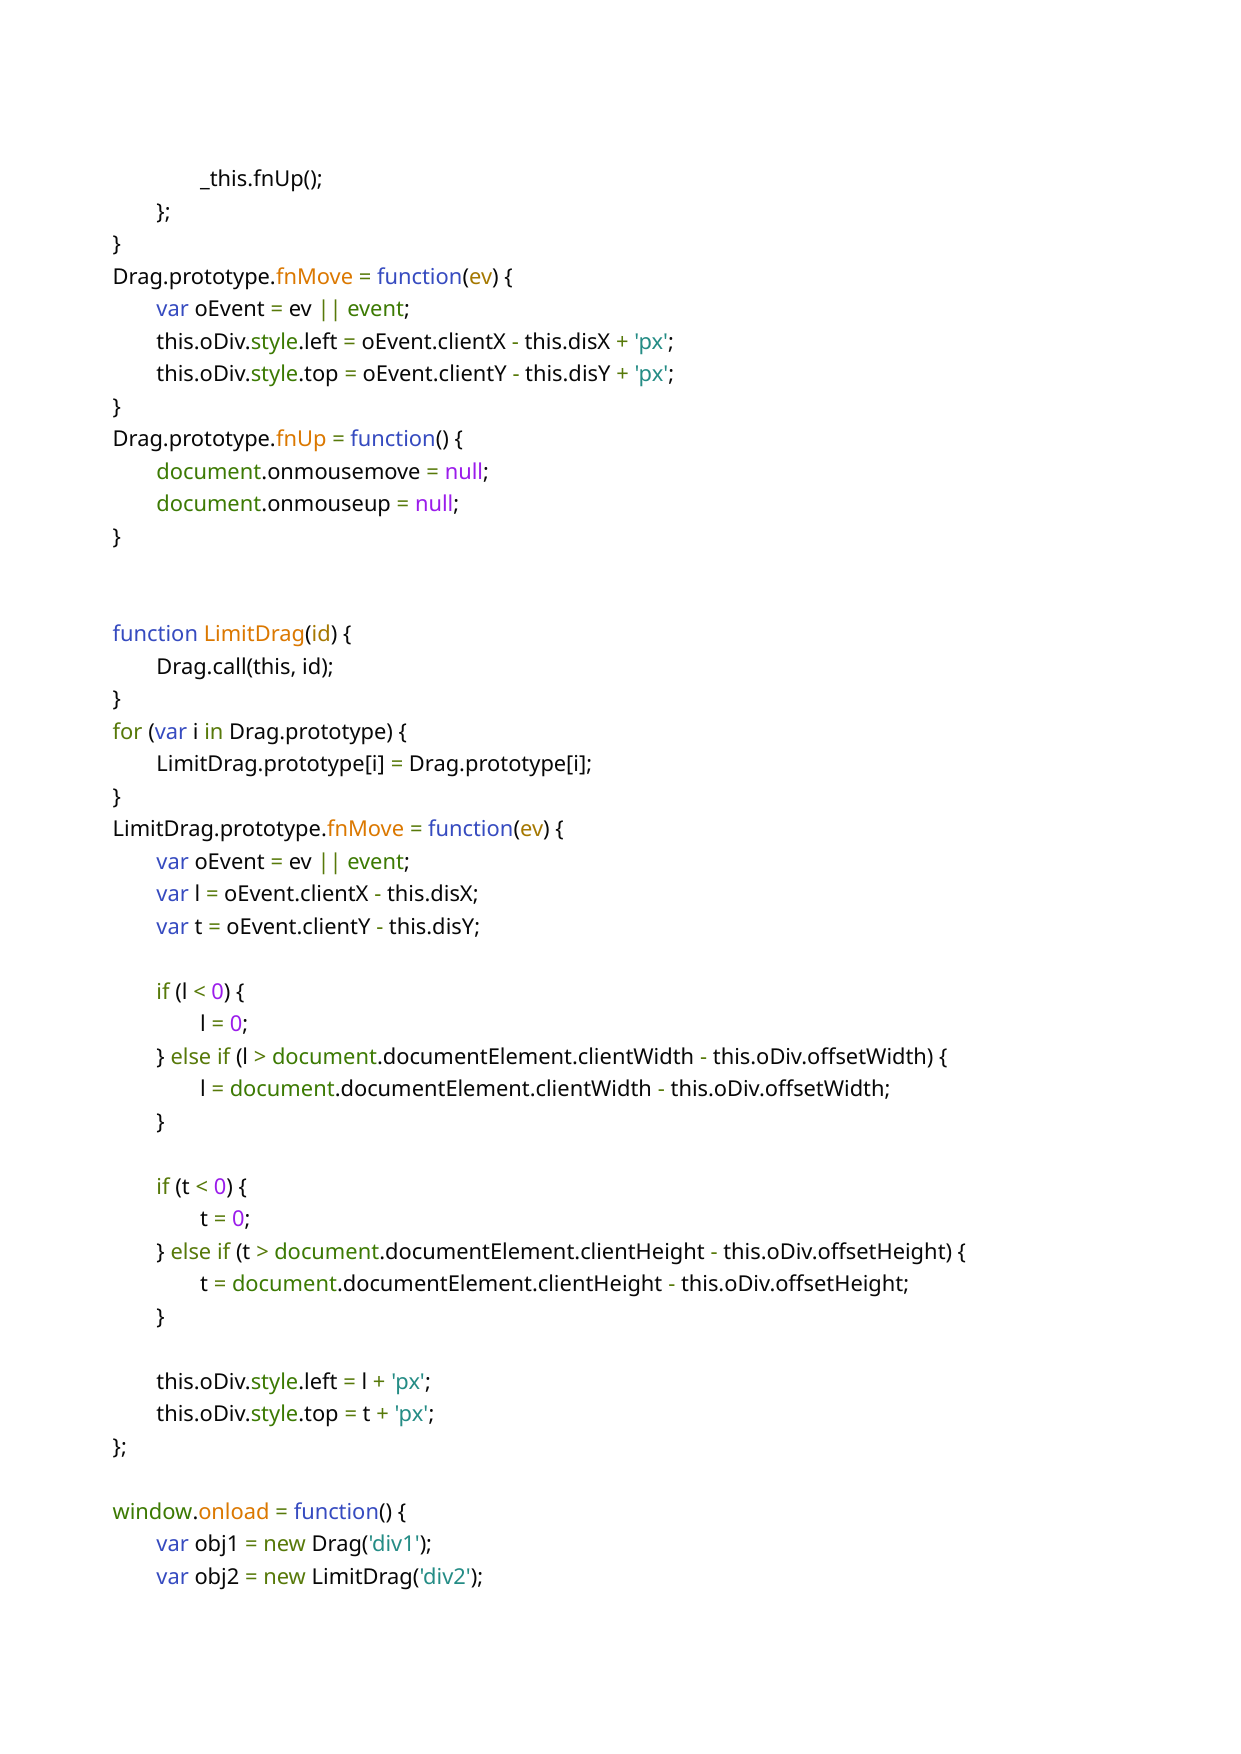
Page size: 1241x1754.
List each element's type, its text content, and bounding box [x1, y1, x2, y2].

text } [112, 1299, 1128, 1332]
text Drag.prototype.fnMove = function(ev) { [112, 259, 1128, 292]
text var oEvent = ev || event; [112, 292, 1128, 324]
text document.onmouseup = null; [112, 487, 1128, 519]
text this.oDiv.style.top = oEvent.clientY - this.disY + 'px'; [112, 357, 1128, 389]
text if (l < 0) { [112, 974, 1128, 1007]
text var obj2 = new LimitDrag('div2'); [112, 1559, 1128, 1592]
text } [112, 779, 1128, 812]
text } else if (l > document.documentElement.clientWidth - this.oDiv.offsetWidth) { [112, 1039, 1128, 1072]
text } [112, 1104, 1128, 1137]
text }; [112, 194, 1128, 227]
text t = 0; [112, 1202, 1128, 1234]
text this.oDiv.style.top = t + 'px'; [112, 1397, 1128, 1429]
text window.onload = function() { [112, 1494, 1128, 1527]
text l = document.documentElement.clientWidth - this.oDiv.offsetWidth; [112, 1072, 1128, 1104]
text _this.fnUp(); [112, 162, 1128, 194]
text } else if (t > document.documentElement.clientHeight - this.oDiv.offsetHeight) { [112, 1234, 1128, 1267]
text for (var i in Drag.prototype) { [112, 714, 1128, 747]
text LimitDrag.prototype[i] = Drag.prototype[i]; [112, 747, 1128, 779]
text } [112, 389, 1128, 422]
text document.onmousemove = null; [112, 454, 1128, 487]
text Drag.call(this, id); [112, 649, 1128, 682]
text var l = oEvent.clientX - this.disX; [112, 877, 1128, 909]
text } [112, 682, 1128, 714]
text LimitDrag.prototype.fnMove = function(ev) { [112, 812, 1128, 844]
text if (t < 0) { [112, 1169, 1128, 1202]
text var oEvent = ev || event; [112, 844, 1128, 877]
text this.oDiv.style.left = l + 'px'; [112, 1364, 1128, 1397]
text } [112, 519, 1128, 552]
text this.oDiv.style.left = oEvent.clientX - this.disX + 'px'; [112, 324, 1128, 357]
text var t = oEvent.clientY - this.disY; [112, 909, 1128, 942]
text var obj1 = new Drag('div1'); [112, 1527, 1128, 1559]
text }; [112, 1429, 1128, 1462]
text t = document.documentElement.clientHeight - this.oDiv.offsetHeight; [112, 1267, 1128, 1299]
text Drag.prototype.fnUp = function() { [112, 422, 1128, 454]
text l = 0; [112, 1007, 1128, 1039]
text } [112, 227, 1128, 259]
text function LimitDrag(id) { [112, 617, 1128, 649]
